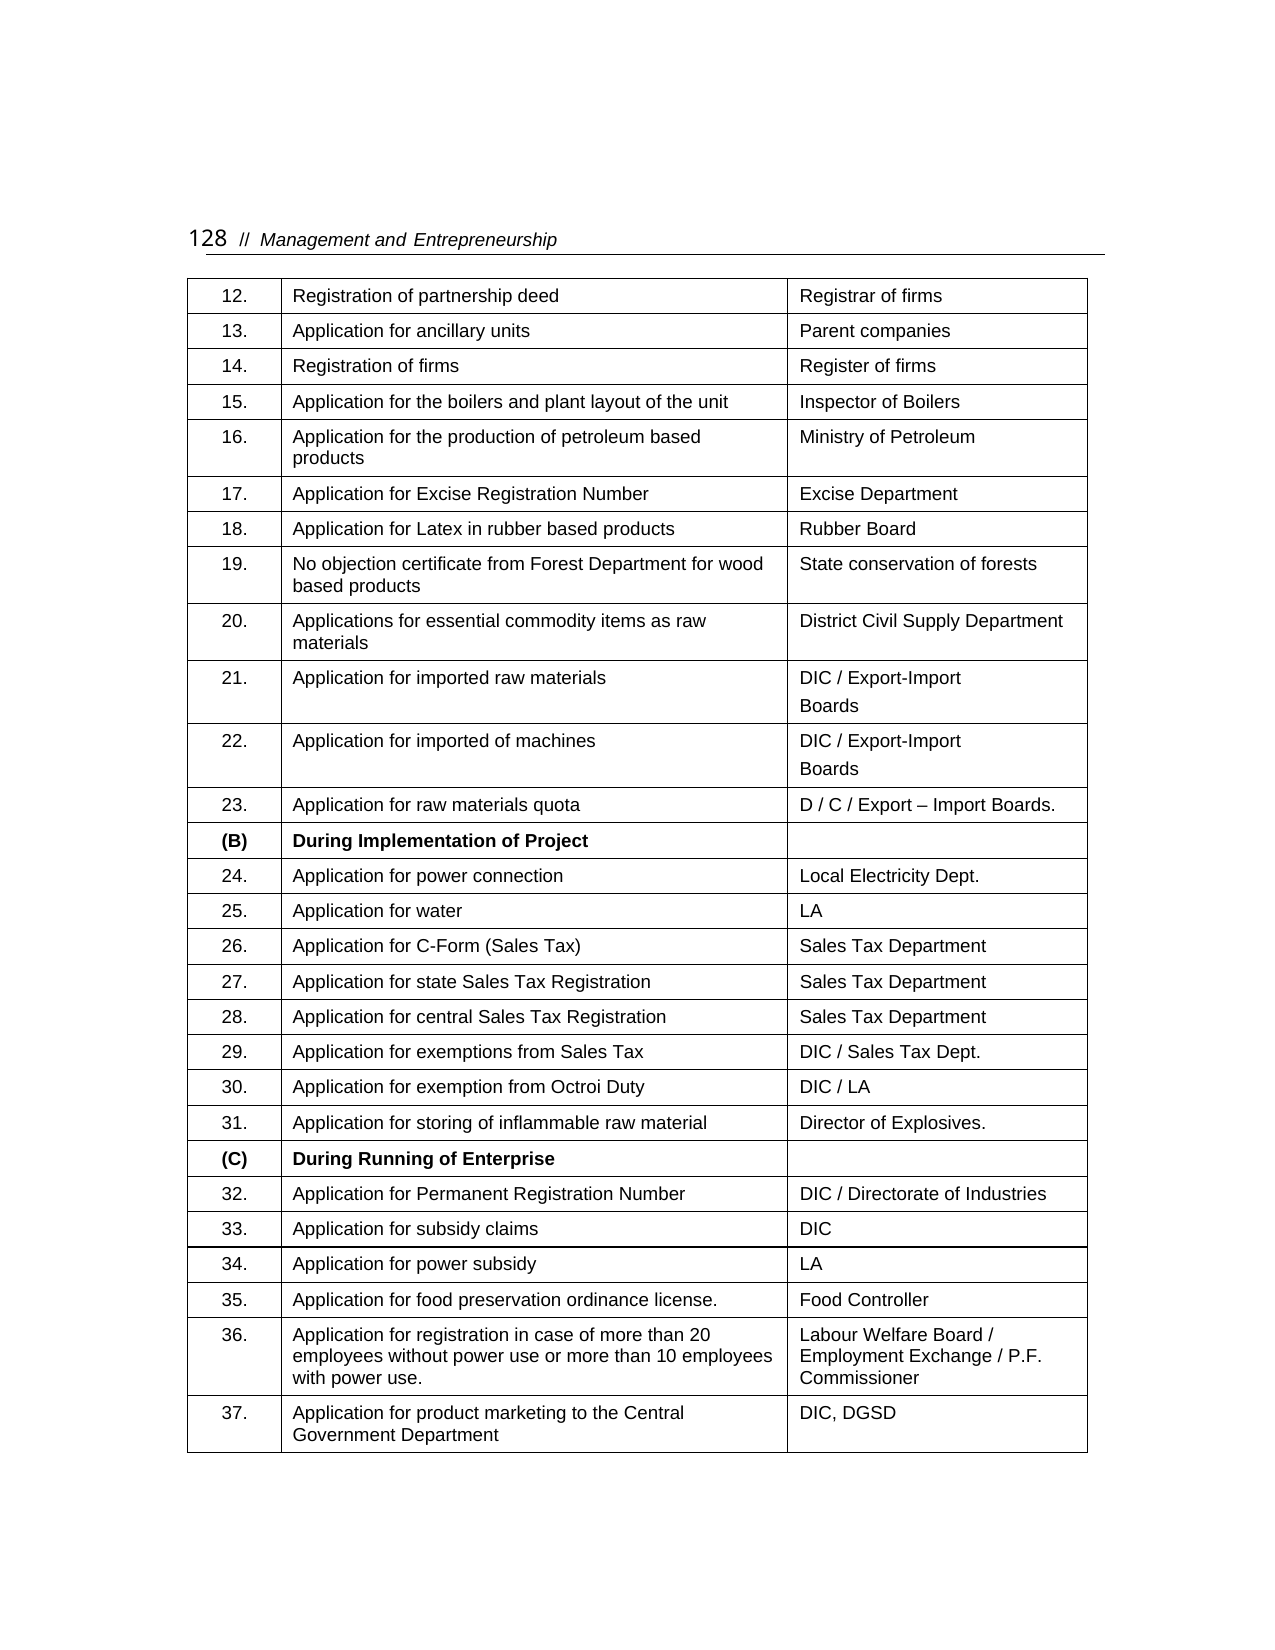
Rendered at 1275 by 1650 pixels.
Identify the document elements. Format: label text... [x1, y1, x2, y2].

table_cell DIC / Export-Import Boards [788, 724, 1087, 787]
table_cell Sales Tax Department [788, 929, 1087, 964]
table_cell Application for food preservation ordinance license. [282, 1283, 787, 1317]
table_cell D / C / Export – Import Boards. [788, 788, 1087, 822]
table_cell Registration of firms [282, 349, 787, 384]
table_cell Application for exemptions from Sales Tax [282, 1035, 787, 1069]
table_cell 15. [188, 385, 281, 419]
table_cell Application for imported of machines [282, 724, 787, 787]
table_cell Sales Tax Department [788, 965, 1087, 999]
table_cell 35. [188, 1283, 281, 1317]
table_cell Application for subsidy claims [282, 1212, 787, 1246]
table_cell Application for state Sales Tax Registration [282, 965, 787, 999]
table_cell 33. [188, 1212, 281, 1246]
table_cell Register of firms [788, 349, 1087, 384]
table_cell Applications for essential commodity items as raw materials [282, 604, 787, 660]
table_cell 19. [188, 547, 281, 603]
table_cell DIC, DGSD [788, 1396, 1087, 1452]
table_cell Application for storing of inflammable raw material [282, 1106, 787, 1140]
table_cell 16. [188, 420, 281, 476]
table_header Registration of partnership deed [282, 279, 787, 313]
table_cell 20. [188, 604, 281, 660]
table_cell LA [788, 894, 1087, 928]
table_cell Director of Explosives. [788, 1106, 1087, 1140]
table_cell 28. [188, 1000, 281, 1034]
table_cell 21. [188, 661, 281, 723]
table_cell DIC [788, 1212, 1087, 1246]
table_cell 14. [188, 349, 281, 384]
table_cell Application for the boilers and plant layout of the unit [282, 385, 787, 419]
table_cell Ministry of Petroleum [788, 420, 1087, 476]
table_cell [788, 823, 1087, 858]
table_cell Rubber Board [788, 512, 1087, 546]
table_cell DIC / Export-Import Boards [788, 661, 1087, 723]
table_cell Application for Excise Registration Number [282, 477, 787, 511]
table_cell (C) [188, 1141, 281, 1176]
table_cell 34. [188, 1248, 281, 1282]
table_header Registrar of firms [788, 279, 1087, 313]
table_cell 22. [188, 724, 281, 787]
table_cell Inspector of Boilers [788, 385, 1087, 419]
table_cell Excise Department [788, 477, 1087, 511]
table_cell 30. [188, 1070, 281, 1105]
table_cell (B) [188, 823, 281, 858]
table_cell [788, 1141, 1087, 1176]
table_cell Application for central Sales Tax Registration [282, 1000, 787, 1034]
table_cell 17. [188, 477, 281, 511]
table_cell Application for ancillary units [282, 314, 787, 348]
table_cell Application for power connection [282, 859, 787, 893]
table_cell DIC / LA [788, 1070, 1087, 1105]
table_cell Application for Latex in rubber based products [282, 512, 787, 546]
table_cell 29. [188, 1035, 281, 1069]
table_cell 26. [188, 929, 281, 964]
table_cell Application for the production of petroleum based products [282, 420, 787, 476]
table_cell 13. [188, 314, 281, 348]
table_cell During Implementation of Project [282, 823, 787, 858]
table_cell Application for product marketing to the Central Government Department [282, 1396, 787, 1452]
table_cell District Civil Supply Department [788, 604, 1087, 660]
table_cell 37. [188, 1396, 281, 1452]
table_cell 24. [188, 859, 281, 893]
table_cell Local Electricity Dept. [788, 859, 1087, 893]
table_cell 23. [188, 788, 281, 822]
table_header 12. [188, 279, 281, 313]
table_cell 18. [188, 512, 281, 546]
table_cell Application for power subsidy [282, 1248, 787, 1282]
table_cell DIC / Directorate of Industries [788, 1177, 1087, 1211]
table_cell Application for water [282, 894, 787, 928]
table_cell 31. [188, 1106, 281, 1140]
table_cell Application for C-Form (Sales Tax) [282, 929, 787, 964]
table_cell Parent companies [788, 314, 1087, 348]
table_cell State conservation of forests [788, 547, 1087, 603]
table_cell Labour Welfare Board / Employment Exchange / P.F. Commissioner [788, 1318, 1087, 1395]
table_cell During Running of Enterprise [282, 1141, 787, 1176]
text 128 // Management and Entrepreneurship [188, 222, 1102, 253]
table_cell Application for exemption from Octroi Duty [282, 1070, 787, 1105]
table_cell Application for registration in case of more than 20 employees without power use or more than 10 employees with power use. [282, 1318, 787, 1395]
table_cell No objection certificate from Forest Department for wood based products [282, 547, 787, 603]
table_cell Application for Permanent Registration Number [282, 1177, 787, 1211]
table_cell DIC / Sales Tax Dept. [788, 1035, 1087, 1069]
table_cell LA [788, 1248, 1087, 1282]
table_cell 27. [188, 965, 281, 999]
table_cell Application for raw materials quota [282, 788, 787, 822]
table_cell Application for imported raw materials [282, 661, 787, 723]
table_cell Sales Tax Department [788, 1000, 1087, 1034]
table_cell 36. [188, 1318, 281, 1395]
table_cell 32. [188, 1177, 281, 1211]
table_cell 25. [188, 894, 281, 928]
table_cell Food Controller [788, 1283, 1087, 1317]
